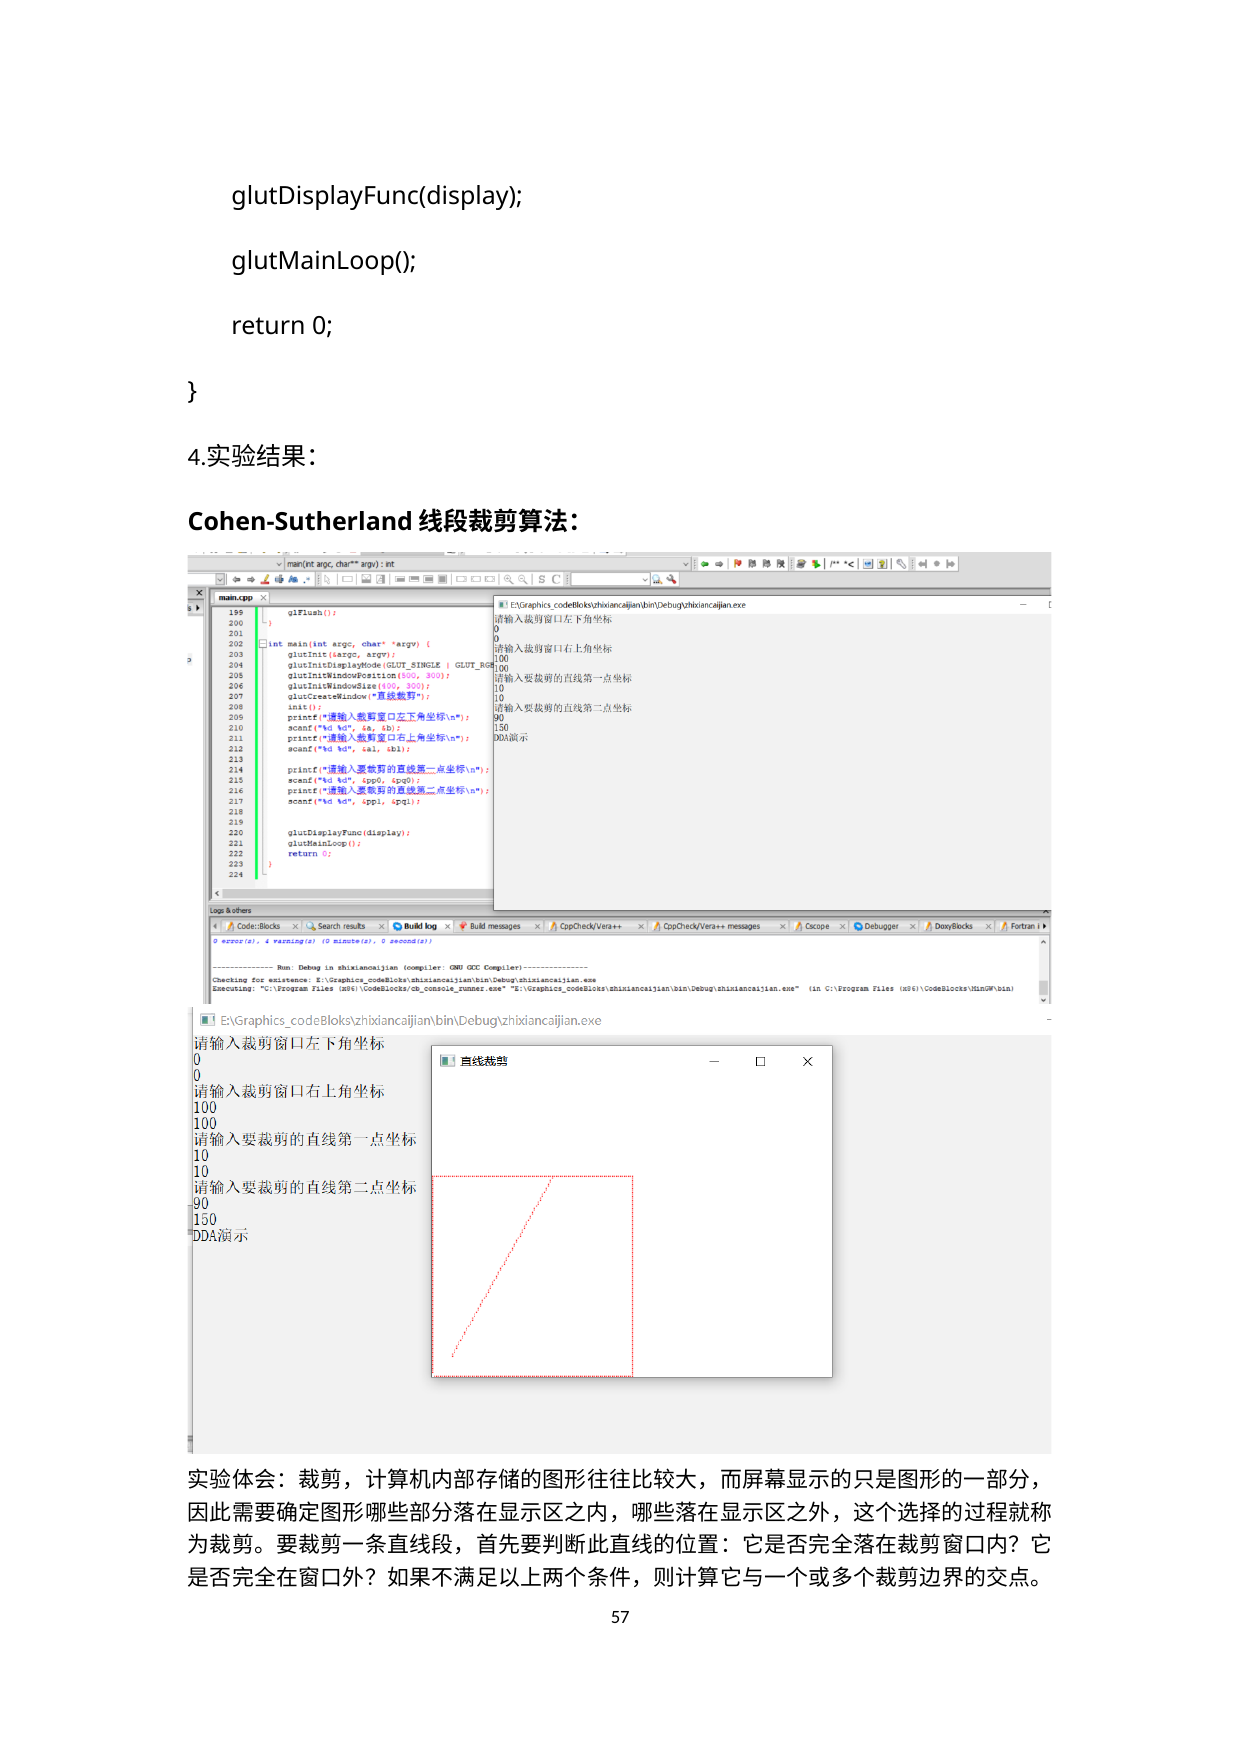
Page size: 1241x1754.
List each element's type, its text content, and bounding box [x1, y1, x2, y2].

picture [187, 552, 1052, 1004]
text 4.实验结果： [187, 422, 1053, 487]
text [187, 1462, 1053, 1592]
text glutDisplayFunc(display); [187, 162, 1053, 227]
picture [187, 1007, 1052, 1454]
text glutMainLoop(); [187, 227, 1053, 292]
text Cohen-Sutherland线段裁剪算法： [187, 487, 1053, 552]
text return 0; [187, 292, 1053, 357]
text } [187, 357, 1053, 422]
